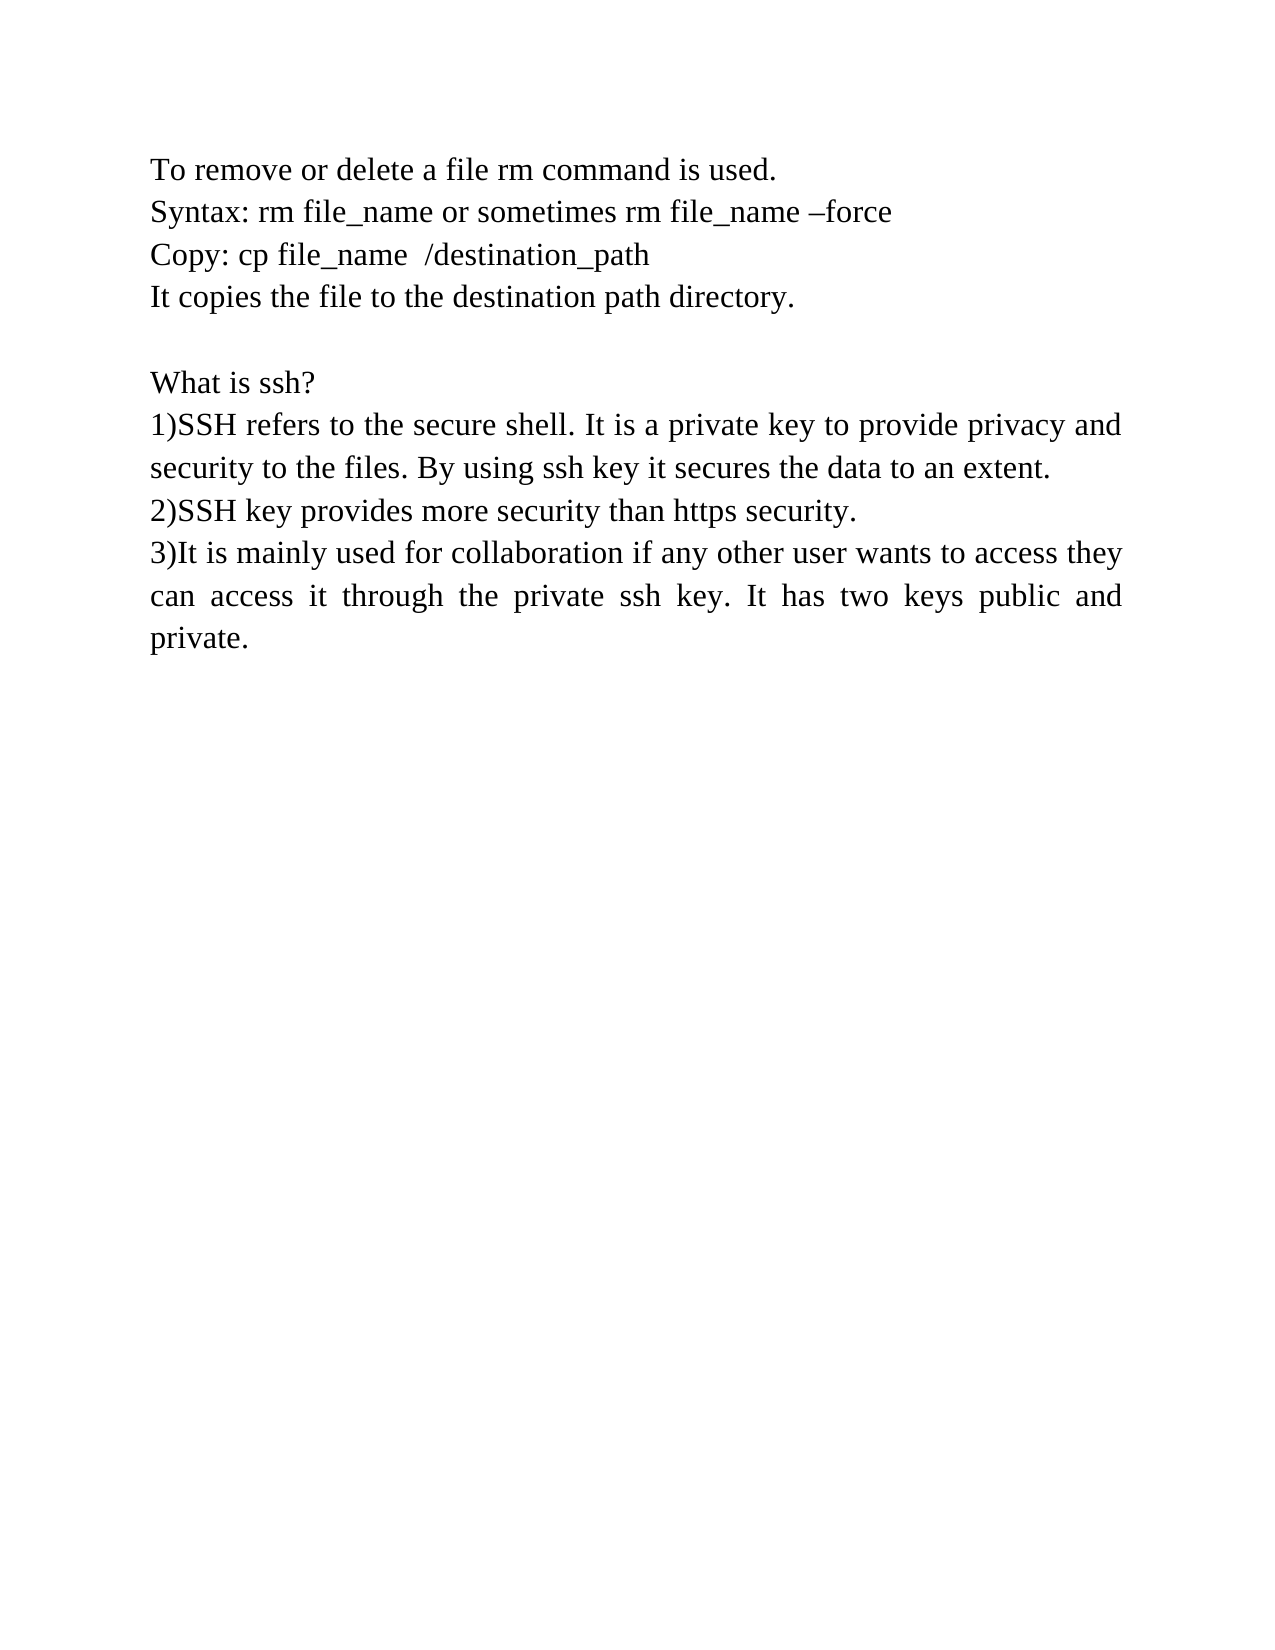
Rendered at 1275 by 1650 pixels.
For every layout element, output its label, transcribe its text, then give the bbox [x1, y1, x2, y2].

text What is ssh? [150, 363, 1125, 400]
text Copy: cp file_name /destination_path [150, 235, 1125, 272]
text 1)SSH refers to the secure shell. It is a private key to provide privacy and security to the files. By using ssh key it secures the data to an extent. [150, 406, 1125, 485]
text Syntax: rm file_name or sometimes rm file_name –force [150, 193, 1125, 230]
text To remove or delete a file rm command is used. [150, 150, 1125, 187]
text It copies the file to the destination path directory. [150, 278, 1125, 315]
text 3)It is mainly used for collaboration if any other user wants to access they can access it through the private ssh key. It has two keys public and private. [150, 533, 1125, 656]
text 2)SSH key provides more security than https security. [150, 491, 1125, 528]
